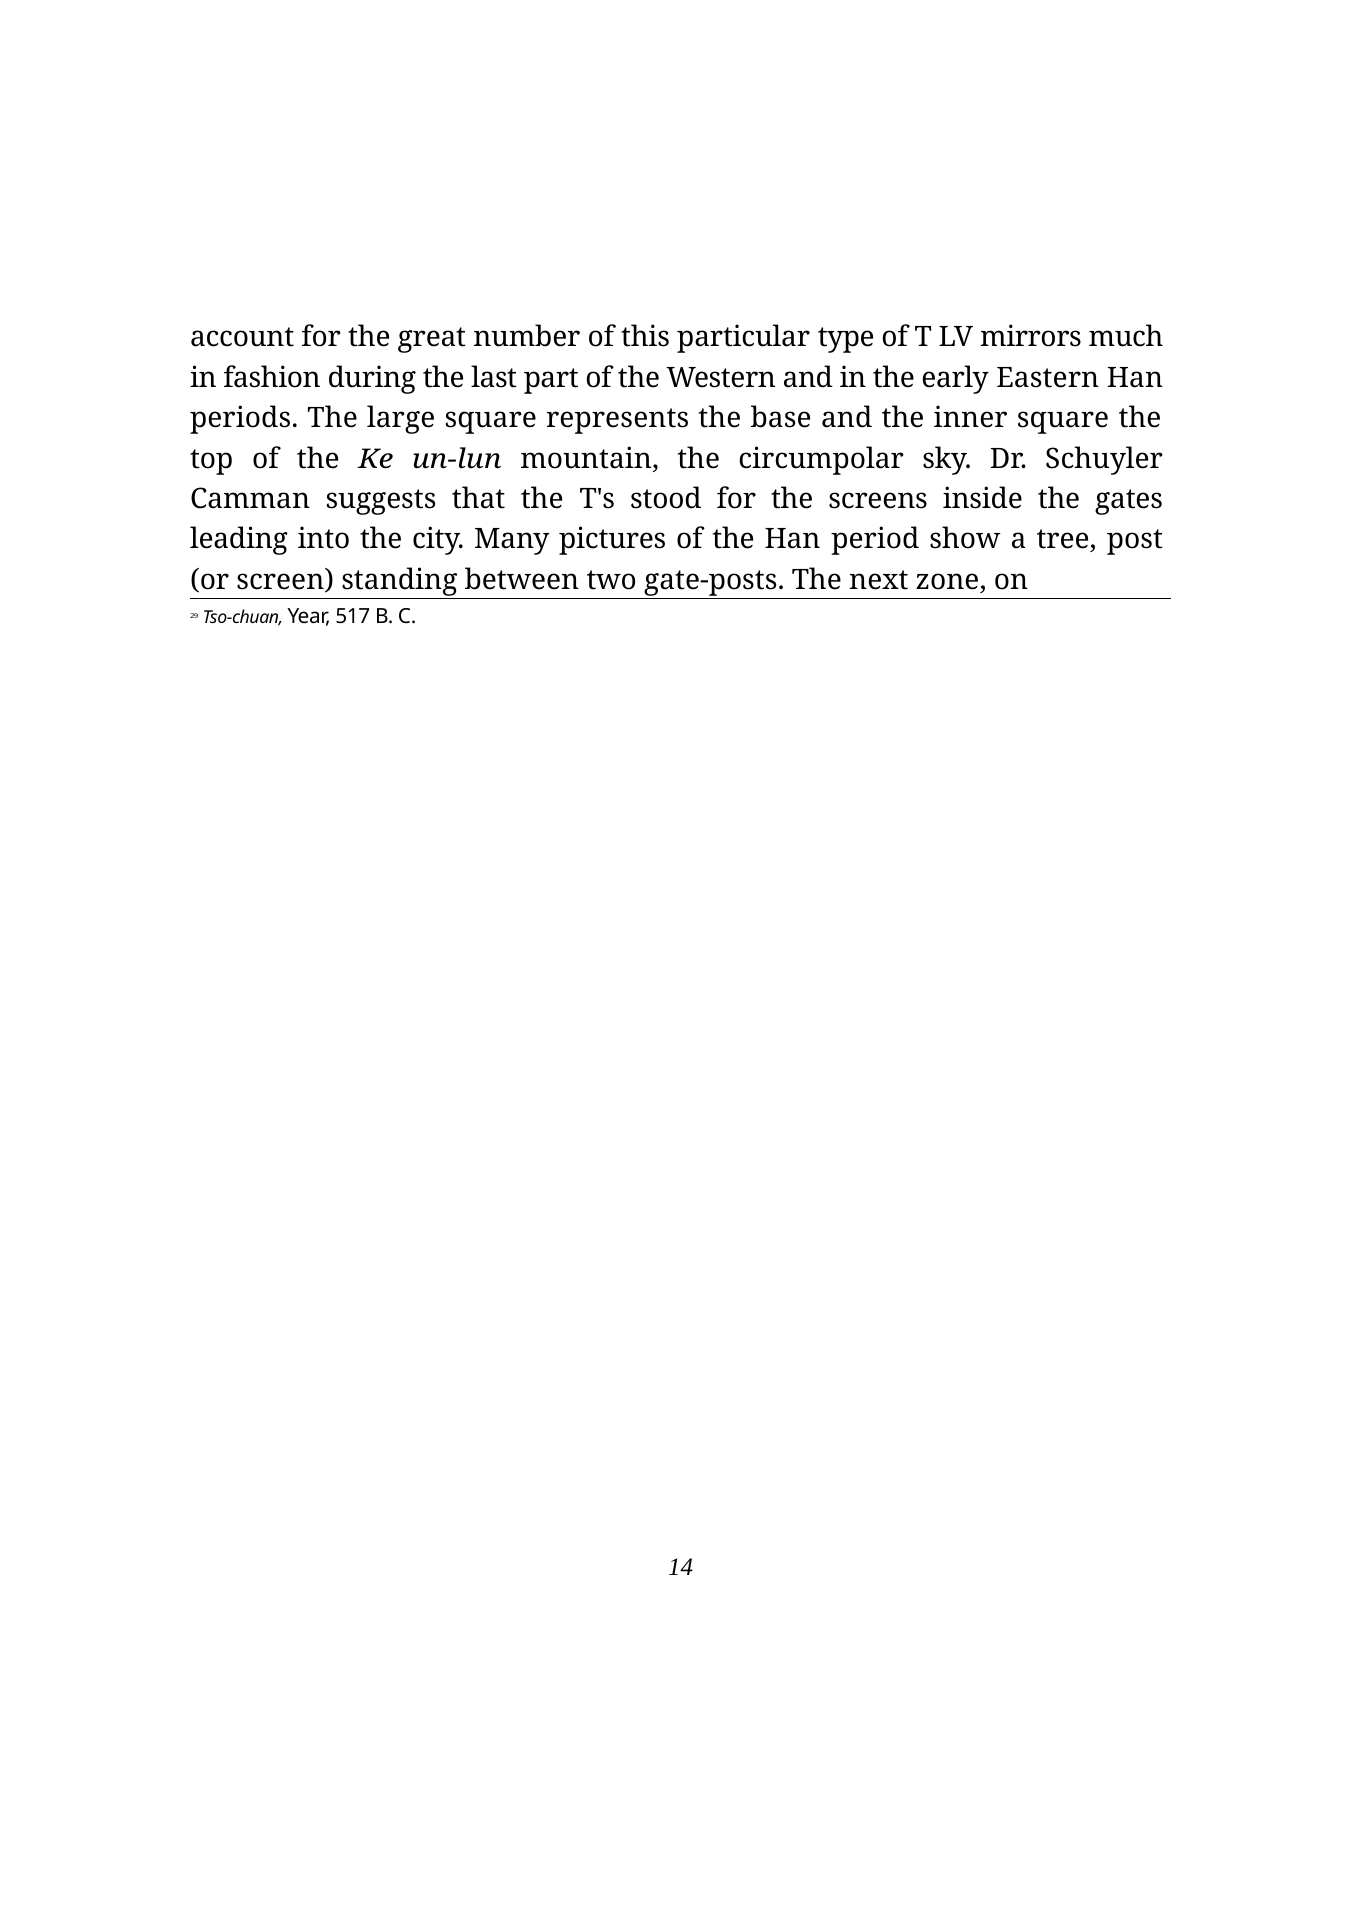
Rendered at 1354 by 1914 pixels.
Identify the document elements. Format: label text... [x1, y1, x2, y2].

text 29 Tso-chuan, Year, 517 B. C. [190, 599, 1171, 630]
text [190, 314, 1163, 597]
